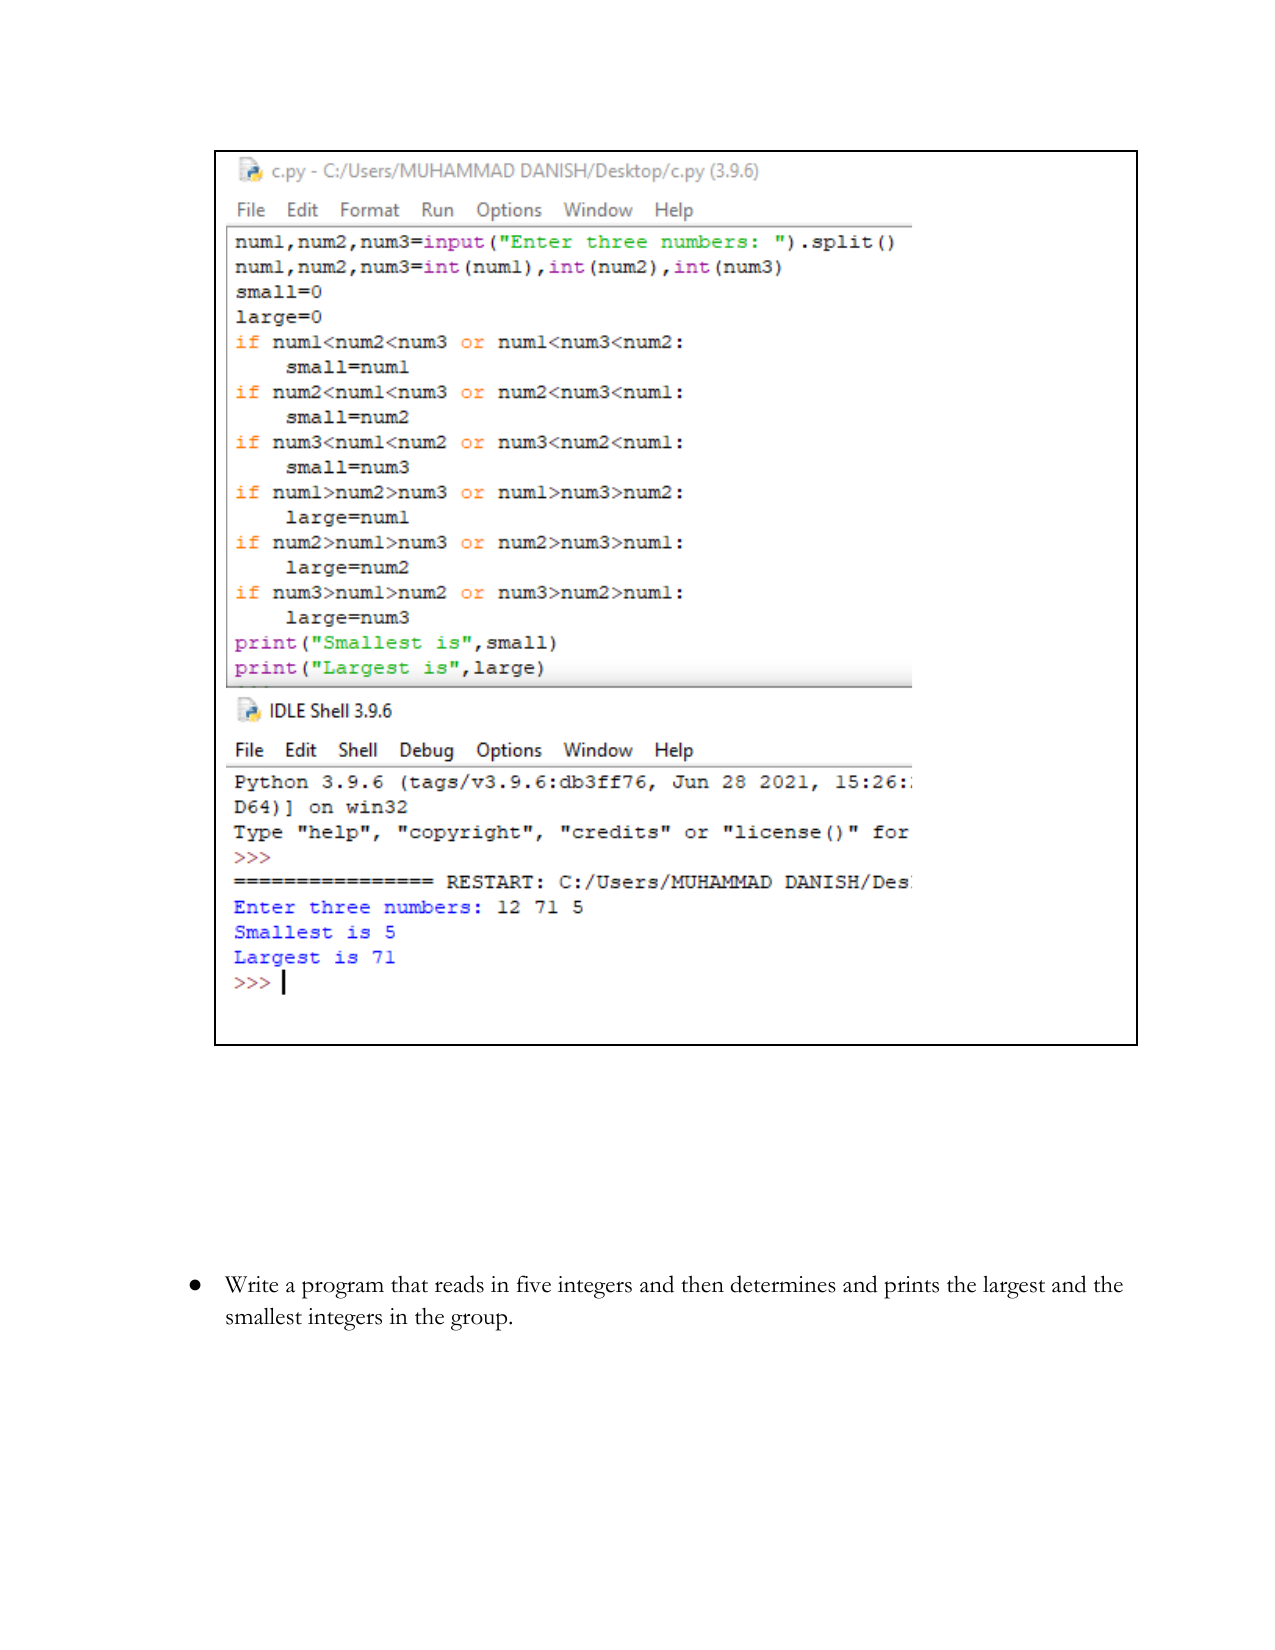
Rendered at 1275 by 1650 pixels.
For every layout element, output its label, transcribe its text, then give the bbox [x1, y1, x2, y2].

table_header [216, 152, 1136, 1044]
picture [226, 152, 913, 1020]
list Write a program that reads in five integers and then determines and prints the largest and the smallest integers in the group. [187, 1270, 1125, 1331]
